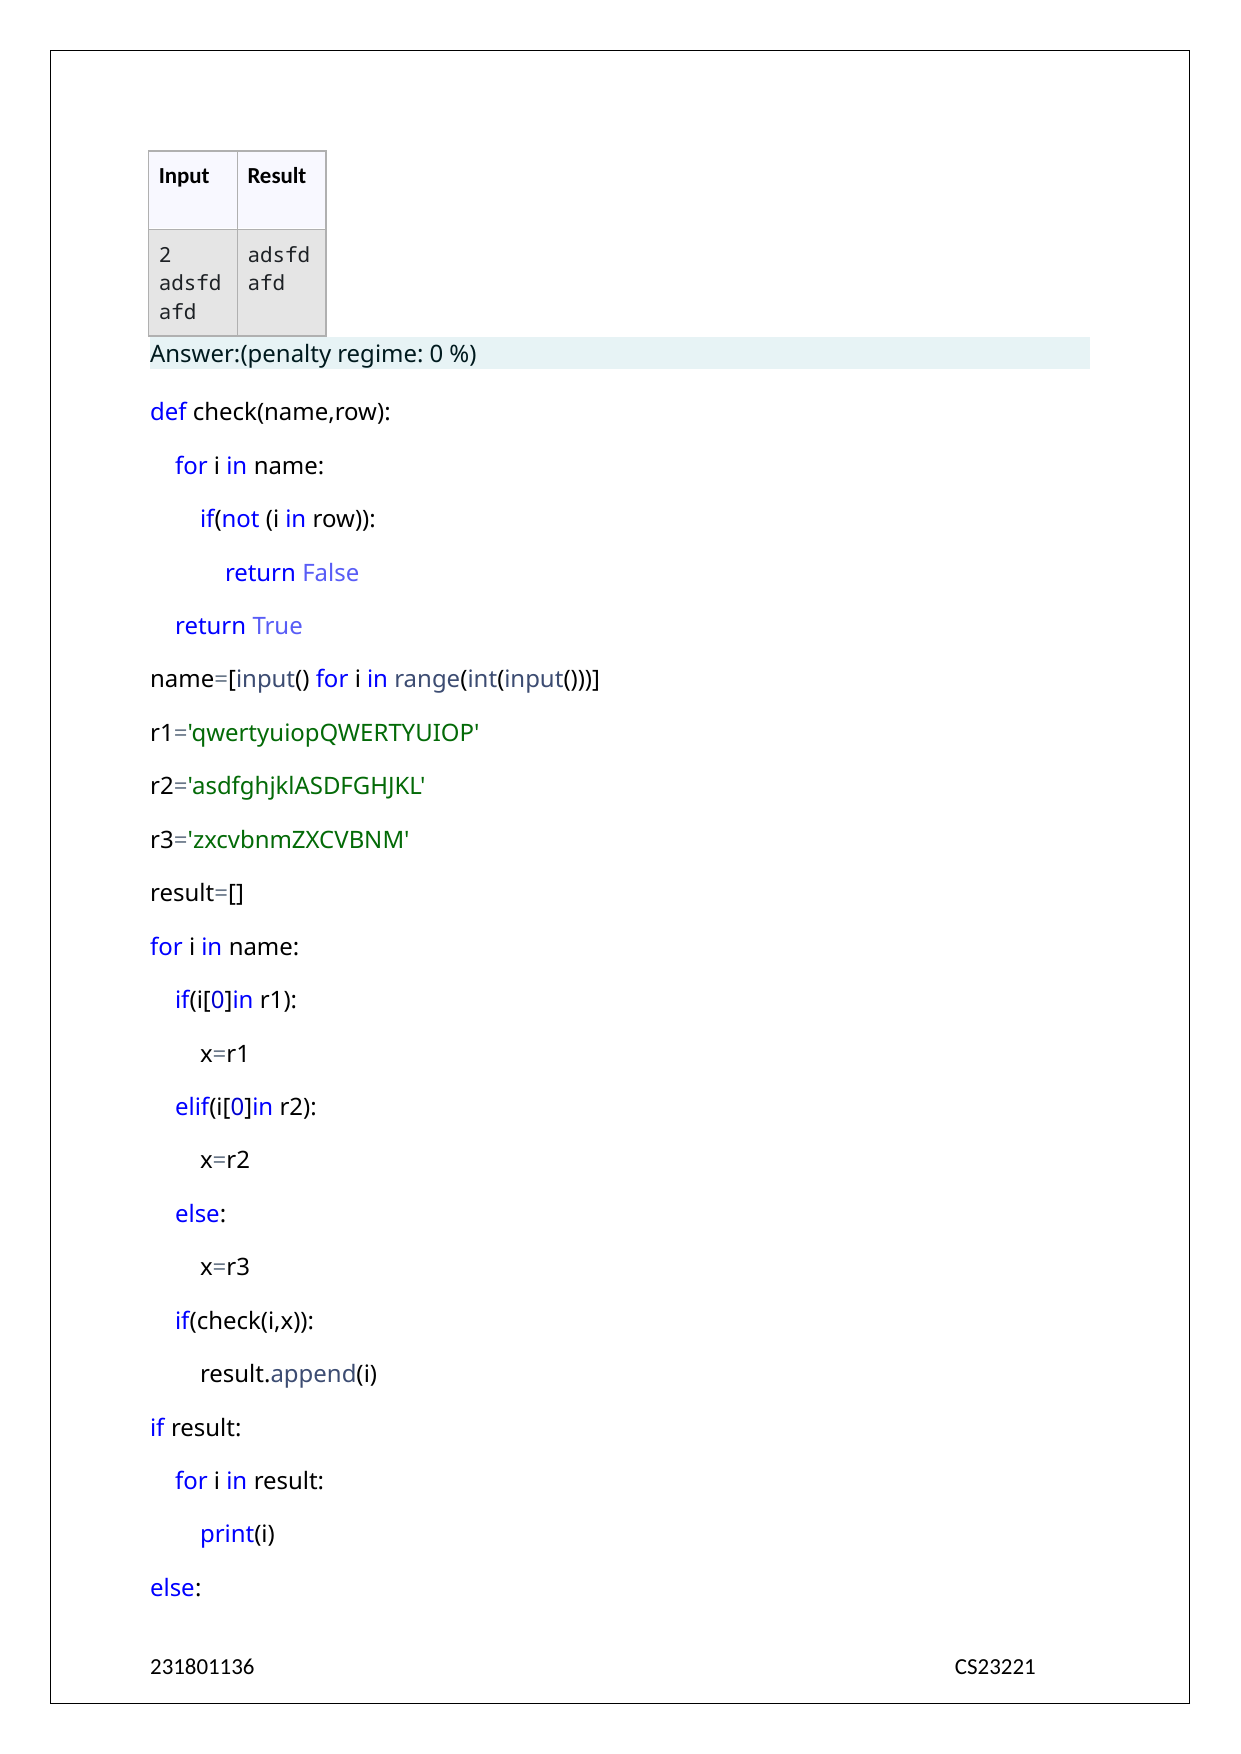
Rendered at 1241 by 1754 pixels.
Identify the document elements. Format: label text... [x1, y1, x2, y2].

text x=r1 [150, 1036, 1090, 1069]
text if(i[0]in r1): [150, 983, 1090, 1016]
text x=r2 [150, 1143, 1090, 1176]
text def check(name,row): [150, 395, 1090, 428]
text result=[] [150, 876, 1090, 909]
table_cell adsfd afd [238, 230, 325, 335]
text return True [150, 609, 1090, 641]
text result.append(i) [150, 1357, 1090, 1389]
text Answer:(penalty regime: 0 %) [150, 337, 1090, 369]
text for i in result: [150, 1464, 1090, 1496]
text if(check(i,x)): [150, 1303, 1090, 1336]
text else: [150, 1197, 1090, 1229]
text r2='asdfghjklASDFGHJKL' [150, 769, 1090, 802]
table_header Result [238, 152, 325, 228]
text for i in name: [150, 929, 1090, 962]
table_header Input [149, 152, 237, 228]
text r3='zxcvbnmZXCVBNM' [150, 823, 1090, 855]
text print(i) [150, 1517, 1090, 1550]
text x=r3 [150, 1250, 1090, 1283]
text if result: [150, 1410, 1090, 1443]
text return False [150, 555, 1090, 588]
text r1='qwertyuiopQWERTYUIOP' [150, 716, 1090, 748]
text if(not (i in row)): [150, 502, 1090, 534]
text name=[input() for i in range(int(input()))] [150, 662, 1090, 695]
text else: [150, 1571, 1090, 1603]
text elif(i[0]in r2): [150, 1090, 1090, 1122]
table_cell 2 adsfd afd [149, 230, 237, 335]
text for i in name: [150, 448, 1090, 481]
